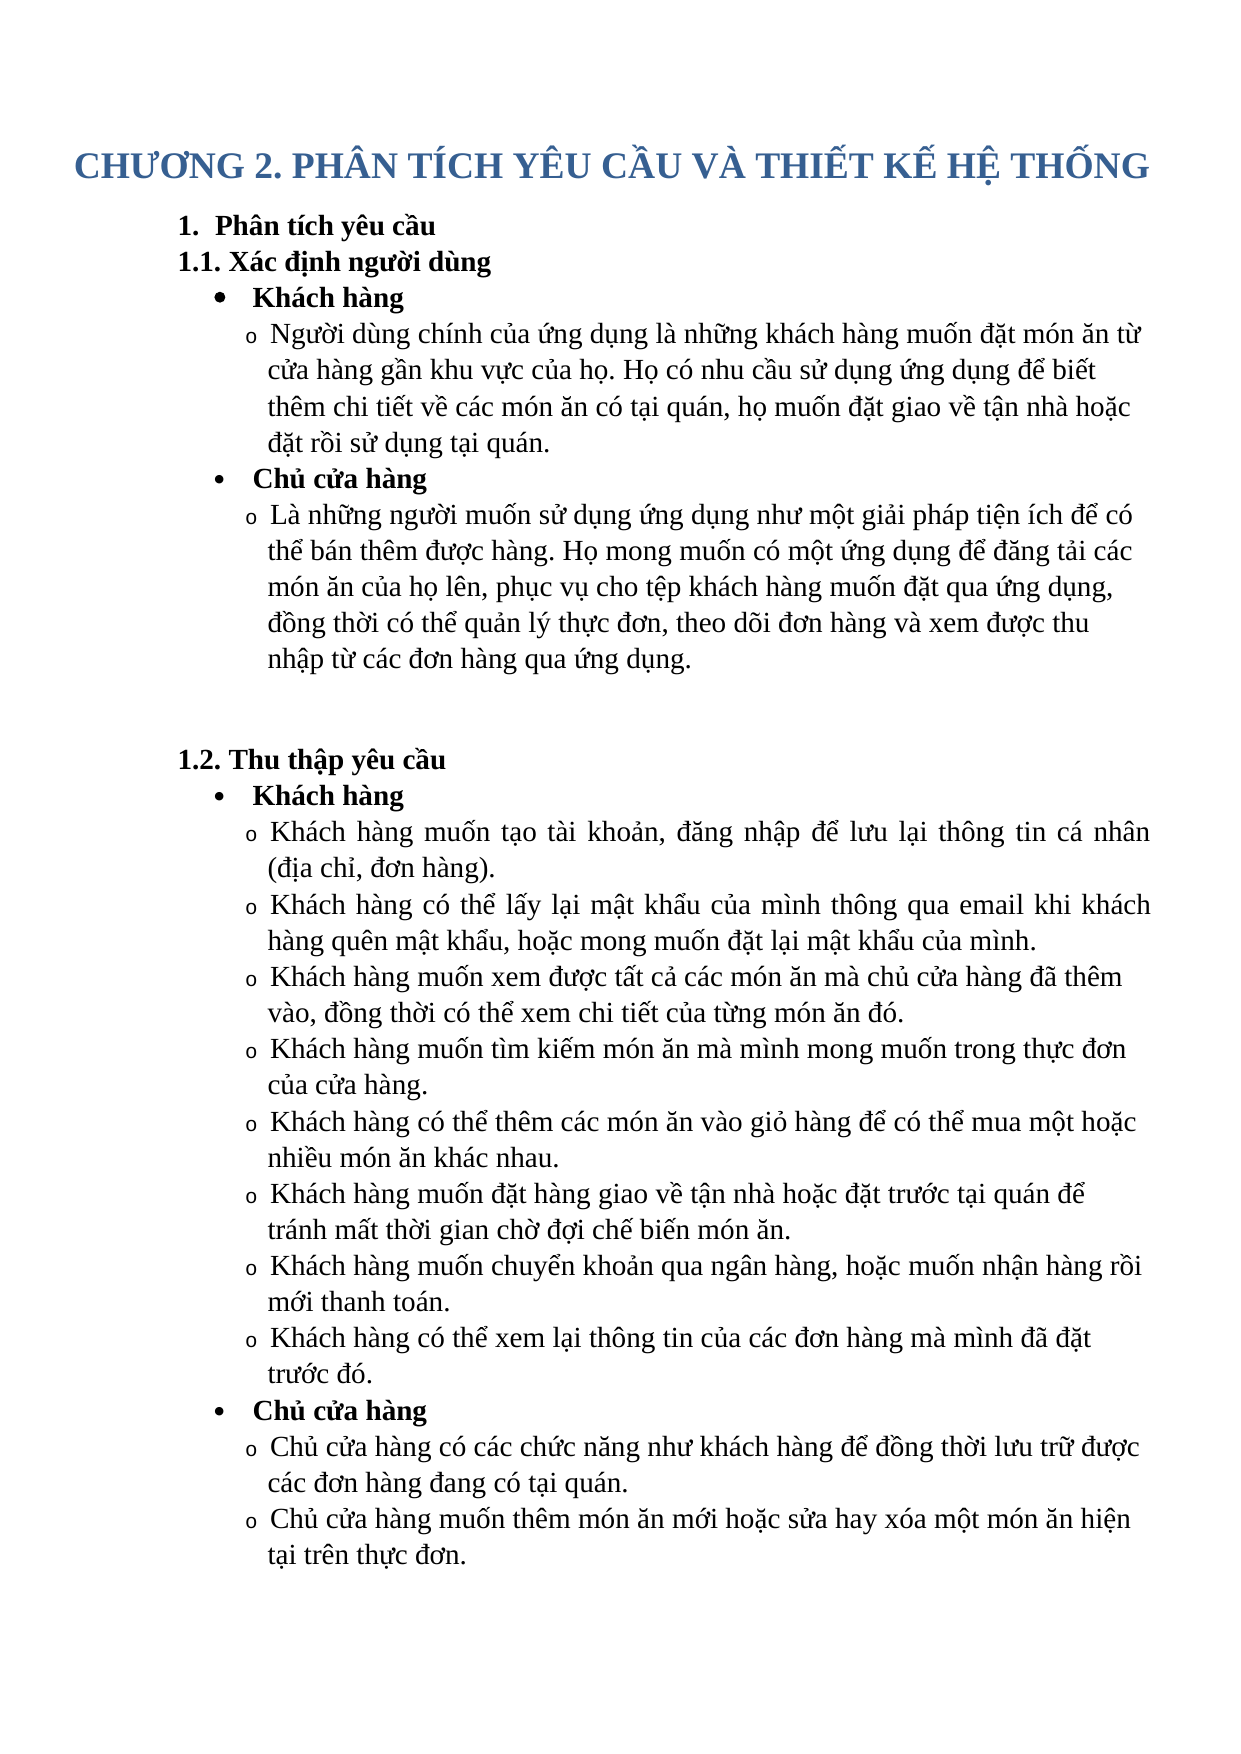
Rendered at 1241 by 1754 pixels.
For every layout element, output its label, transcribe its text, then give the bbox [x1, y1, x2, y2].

list Xác định người dùng [177, 244, 1152, 277]
list Khách hàng muốn chuyển khoản qua ngân hàng, hoặc muốn nhận hàng rồi mới thanh toán. [245, 1248, 1152, 1318]
list Khách hàng [215, 778, 1152, 812]
list Khách hàng có thể xem lại thông tin của các đơn hàng mà mình đã đặt trước đó. [245, 1321, 1152, 1390]
list Khách hàng muốn tìm kiếm món ăn mà mình mong muốn trong thực đơn của cửa hàng. [245, 1031, 1152, 1101]
list Khách hàng có thể thêm các món ăn vào giỏ hàng để có thể mua một hoặc nhiều món ăn khác nhau. [245, 1104, 1152, 1173]
list Khách hàng có thể lấy lại mật khẩu của mình thông qua email khi khách hàng quên mật khẩu, hoặc mong muốn đặt lại mật khẩu của mình. [245, 887, 1152, 956]
list Người dùng chính của ứng dụng là những khách hàng muốn đặt món ăn từ cửa hàng gần khu vực của họ. Họ có nhu cầu sử dụng ứng dụng để biết thêm chi tiết về các món ăn có tại quán, họ muốn đặt giao về tận nhà hoặc đặt rồi sử dụng tại quán. [245, 316, 1152, 458]
list Khách hàng [215, 280, 1152, 314]
list Chủ cửa hàng [215, 1393, 1152, 1426]
list Khách hàng muốn tạo tài khoản, đăng nhập để lưu lại thông tin cá nhân (địa chỉ, đơn hàng). [245, 814, 1152, 884]
list Là những người muốn sử dụng ứng dụng như một giải pháp tiện ích để có thể bán thêm được hàng. Họ mong muốn có một ứng dụng để đăng tải các món ăn của họ lên, phục vụ cho tệp khách hàng muốn đặt qua ứng dụng, đồng thời có thể quản lý thực đơn, theo dõi đơn hàng và xem được thu nhập từ các đơn hàng qua ứng dụng. [245, 497, 1152, 675]
list Chủ cửa hàng muốn thêm món ăn mới hoặc sửa hay xóa một món ăn hiện tại trên thực đơn. [245, 1501, 1152, 1571]
list Thu thập yêu cầu [177, 742, 1152, 776]
list Khách hàng muốn xem được tất cả các món ăn mà chủ cửa hàng đã thêm vào, đồng thời có thể xem chi tiết của từng món ăn đó. [245, 959, 1152, 1029]
list Khách hàng muốn đặt hàng giao về tận nhà hoặc đặt trước tại quán để tránh mất thời gian chờ đợi chế biến món ăn. [245, 1176, 1152, 1246]
list Phân tích yêu cầu [177, 208, 1152, 241]
list Chủ cửa hàng có các chức năng như khách hàng để đồng thời lưu trữ được các đơn hàng đang có tại quán. [245, 1429, 1152, 1499]
list Chủ cửa hàng [215, 461, 1152, 494]
subtitle CHƯƠNG 2. PHÂN TÍCH YÊU CẦU VÀ THIẾT KẾ HỆ THỐNG [72, 143, 1152, 186]
